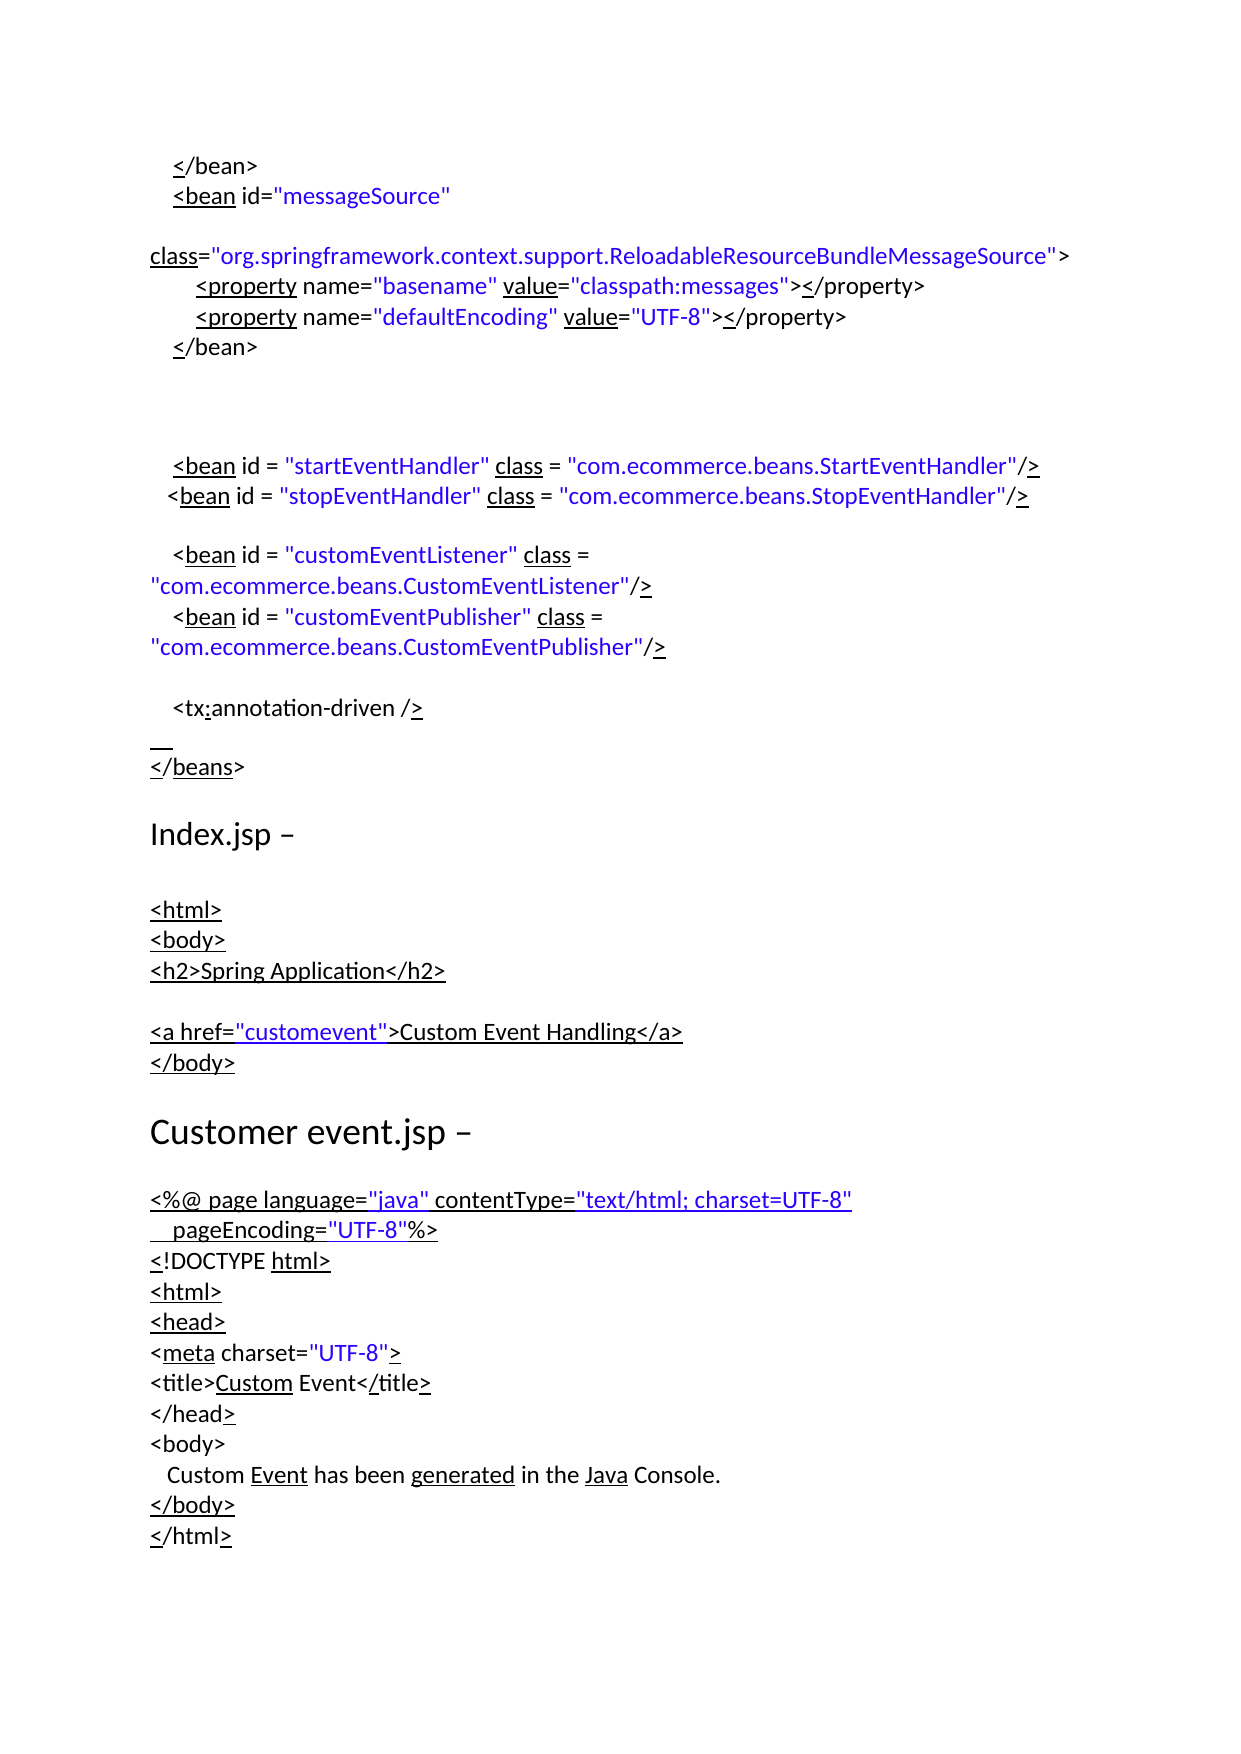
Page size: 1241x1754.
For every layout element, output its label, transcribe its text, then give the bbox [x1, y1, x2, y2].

text </body> [150, 1489, 1090, 1520]
text <bean id = "customEventPublisher" class = "com.ecommerce.beans.CustomEventPublisher"/> [150, 601, 1090, 662]
text <a href="customevent">Custom Event Handling</a> [150, 1016, 1090, 1047]
text <html> [150, 1276, 1090, 1306]
text </html> [150, 1520, 1090, 1550]
text <tx:annotation-driven /> [150, 692, 1090, 723]
text <meta charset="UTF-8"> [150, 1337, 1090, 1367]
text <bean id = "startEventHandler" class = "com.ecommerce.beans.StartEventHandler"/> [150, 450, 1090, 480]
text <bean id = "stopEventHandler" class = "com.ecommerce.beans.StopEventHandler"/> [150, 480, 1090, 511]
text <bean id="messageSource" [150, 181, 1090, 211]
text </head> [150, 1398, 1090, 1428]
text </bean> [150, 150, 1090, 181]
text <property name="defaultEncoding" value="UTF-8"></property> [150, 301, 1090, 331]
text <bean id = "customEventListener" class = "com.ecommerce.beans.CustomEventListener"/> [150, 540, 1090, 601]
text <h2>Spring Application</h2> [150, 955, 1090, 986]
text <!DOCTYPE html> [150, 1245, 1090, 1276]
text <%@ page language="java" contentType="text/html; charset=UTF-8" [150, 1184, 1090, 1214]
text pageEncoding="UTF-8"%> [150, 1214, 1090, 1245]
text Custom Event has been generated in the Java Console. [150, 1459, 1090, 1489]
text Index.jsp – [150, 813, 1090, 853]
text <body> [150, 924, 1090, 955]
text class="org.springframework.context.support.ReloadableResourceBundleMessageSource"> [150, 211, 1090, 270]
text <head> [150, 1306, 1090, 1337]
text <title>Custom Event</title> [150, 1367, 1090, 1398]
text Customer event.jsp – [150, 1108, 1090, 1153]
text <body> [150, 1428, 1090, 1459]
text <html> [150, 894, 1090, 924]
text </body> [150, 1047, 1090, 1077]
text </beans> [150, 752, 1090, 782]
text <property name="basename" value="classpath:messages"></property> [150, 270, 1090, 301]
text </bean> [150, 331, 1090, 362]
